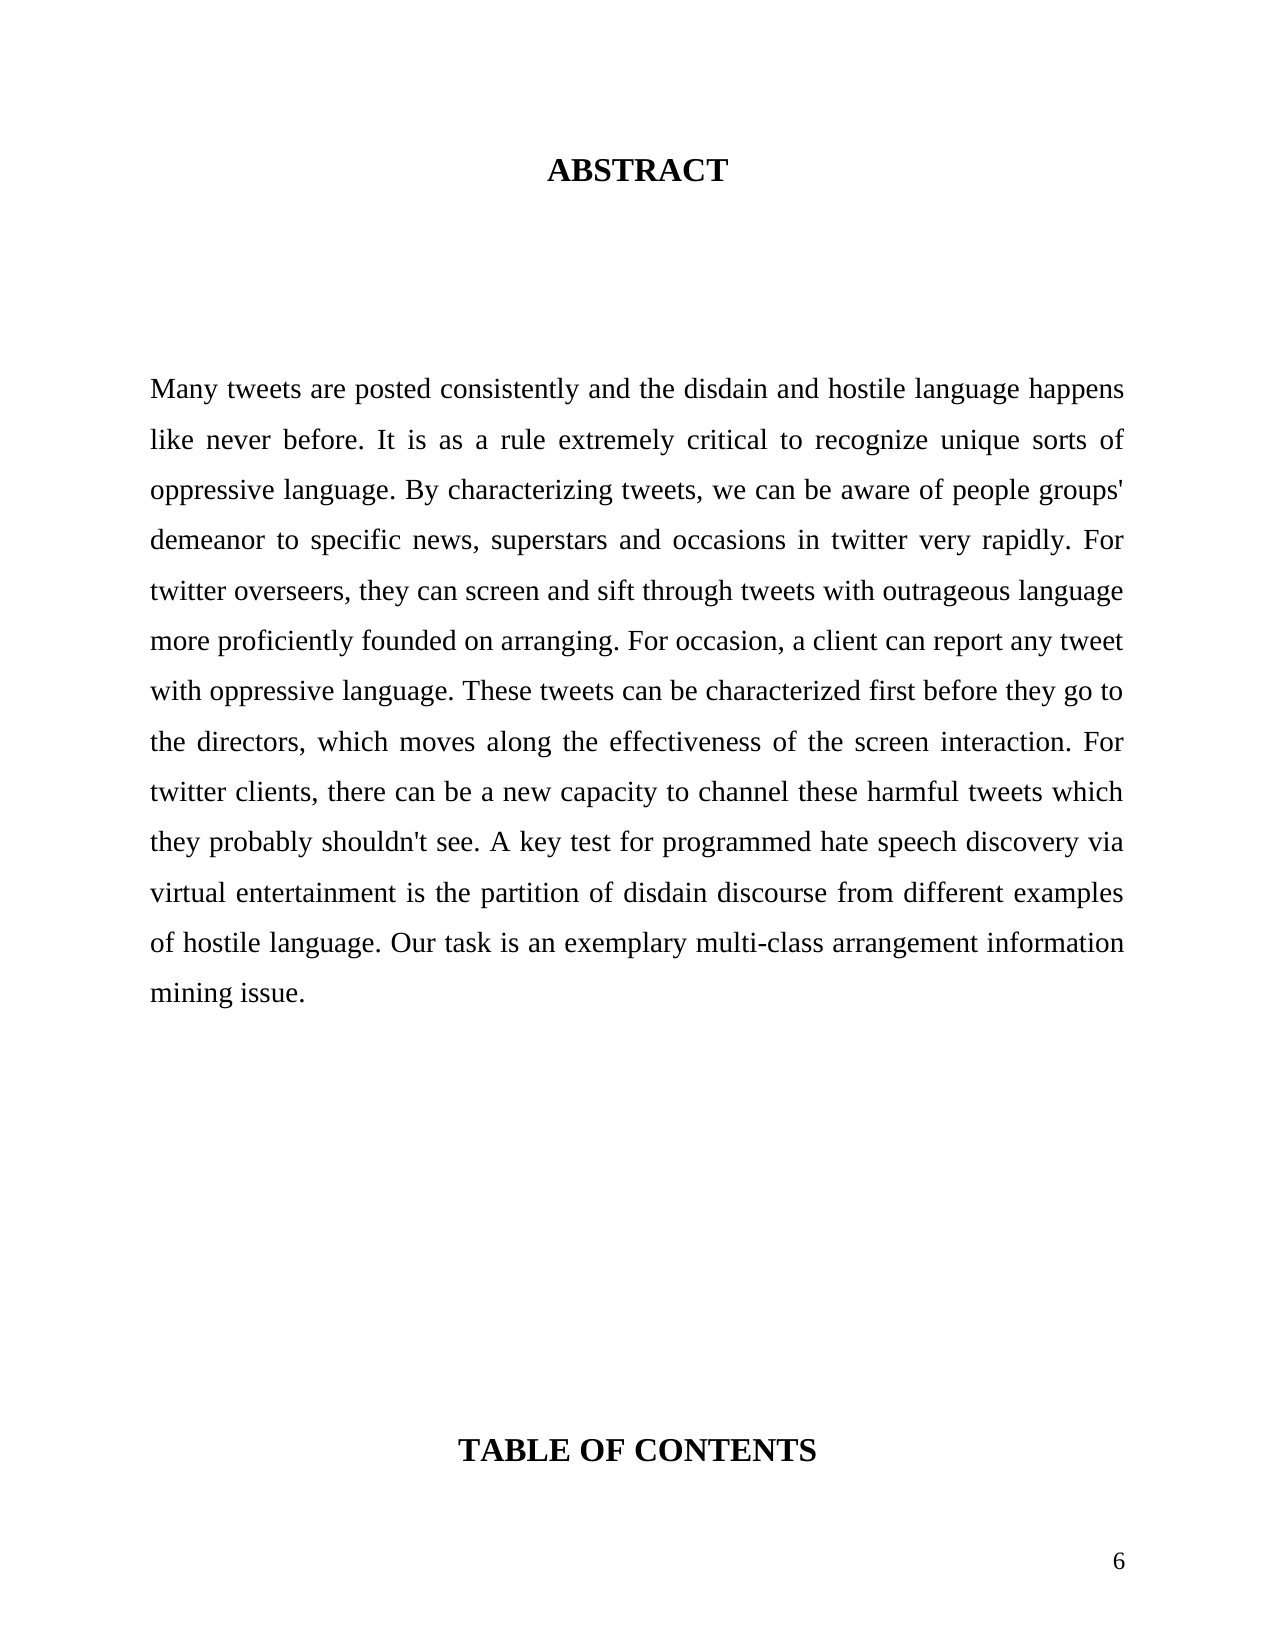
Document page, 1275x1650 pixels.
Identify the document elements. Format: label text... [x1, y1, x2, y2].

text Many tweets are posted consistently and the disdain and hostile language happens like never before. It is as a rule extremely critical to recognize unique sorts of oppressive language. By characterizing tweets, we can be aware of people groups' demeanor to specific news, superstars and occasions in twitter very rapidly. For twitter overseers, they can screen and sift through tweets with outrageous language more proficiently founded on arranging. For occasion, a client can report any tweet with oppressive language. These tweets can be characterized first before they go to the directors, which moves along the effectiveness of the screen interaction. For twitter clients, there can be a new capacity to channel these harmful tweets which they probably shouldn't see. A key test for programmed hate speech discovery via virtual entertainment is the partition of disdain discourse from different examples of hostile language. Our task is an exemplary multi-class arrangement information mining issue. [150, 372, 1125, 1009]
text ABSTRACT [150, 150, 1125, 188]
text TABLE OF CONTENTS [150, 1431, 1125, 1469]
